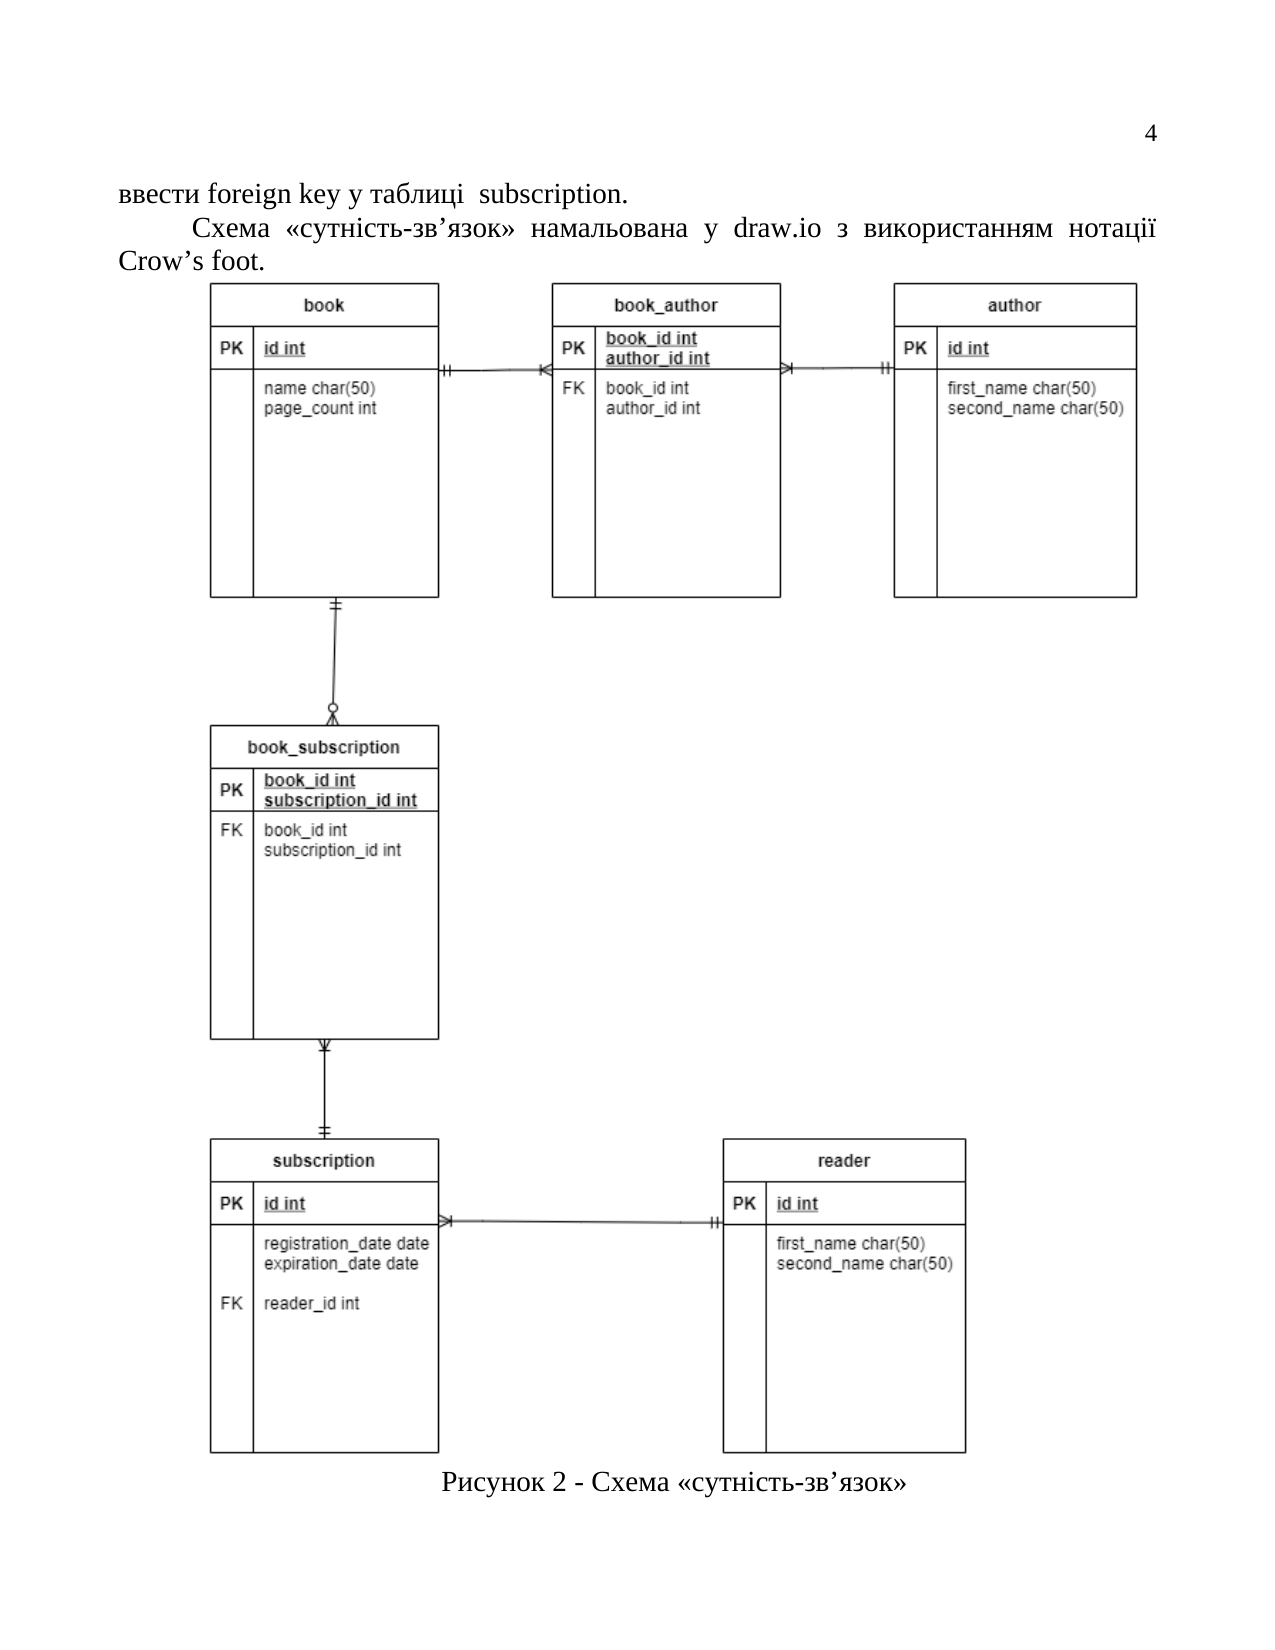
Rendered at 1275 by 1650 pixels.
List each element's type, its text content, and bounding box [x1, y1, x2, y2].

text Рисунок 2 - Схема «сутність-зв’язок» [118, 1464, 1157, 1498]
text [118, 176, 1157, 210]
picture [203, 277, 1146, 1465]
text Схема «сутність-зв’язок» намальована у draw.io з використанням нотації Crow’s foot. [118, 210, 1157, 277]
